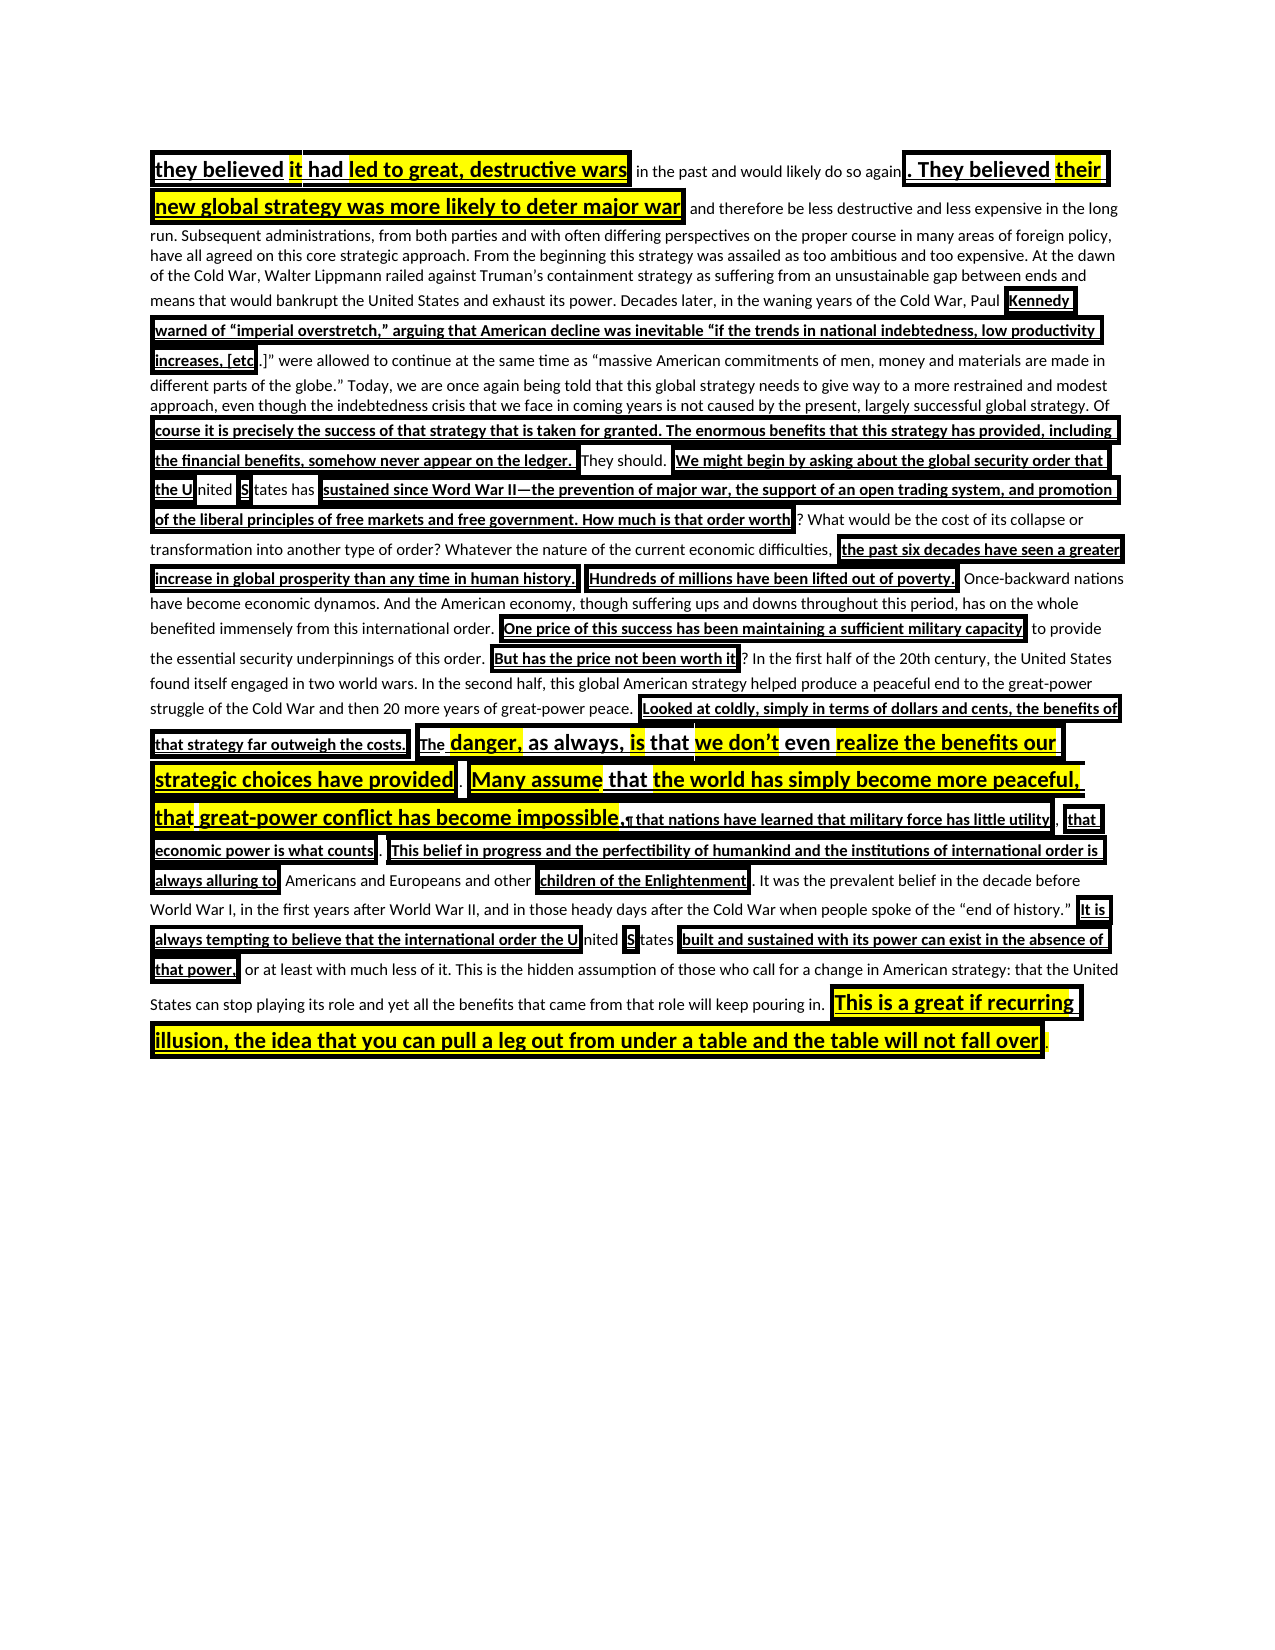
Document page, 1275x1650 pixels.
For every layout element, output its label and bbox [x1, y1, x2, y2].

text [150, 150, 1125, 1059]
